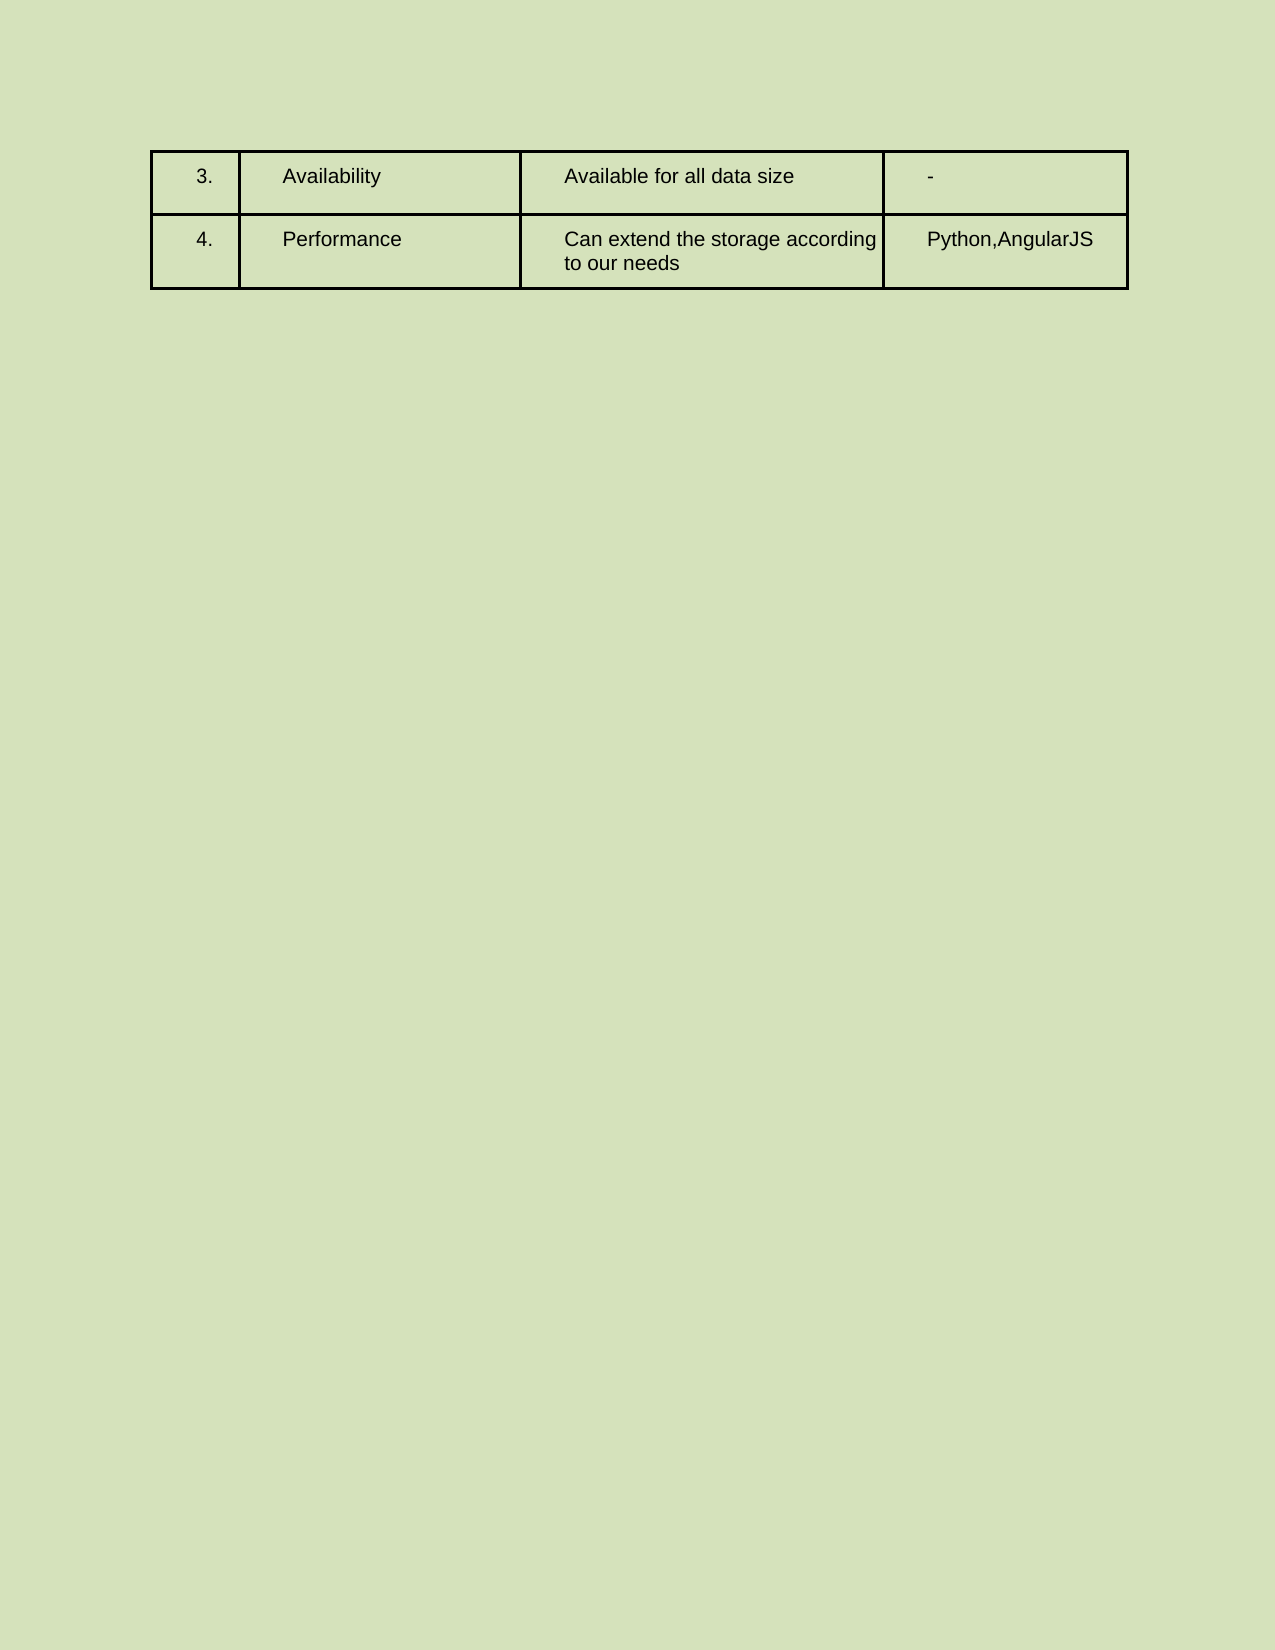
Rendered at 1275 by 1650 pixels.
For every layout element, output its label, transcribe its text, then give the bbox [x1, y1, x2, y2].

table_header 3. [153, 153, 238, 213]
table_cell Performance [241, 216, 519, 287]
table_cell Python,AngularJS [885, 216, 1126, 287]
table_header Available for all data size [522, 153, 882, 213]
table_header Availability [241, 153, 519, 213]
table_header - [885, 153, 1126, 213]
table_cell 4. [153, 216, 238, 287]
table_cell Can extend the storage according to our needs [522, 216, 882, 287]
